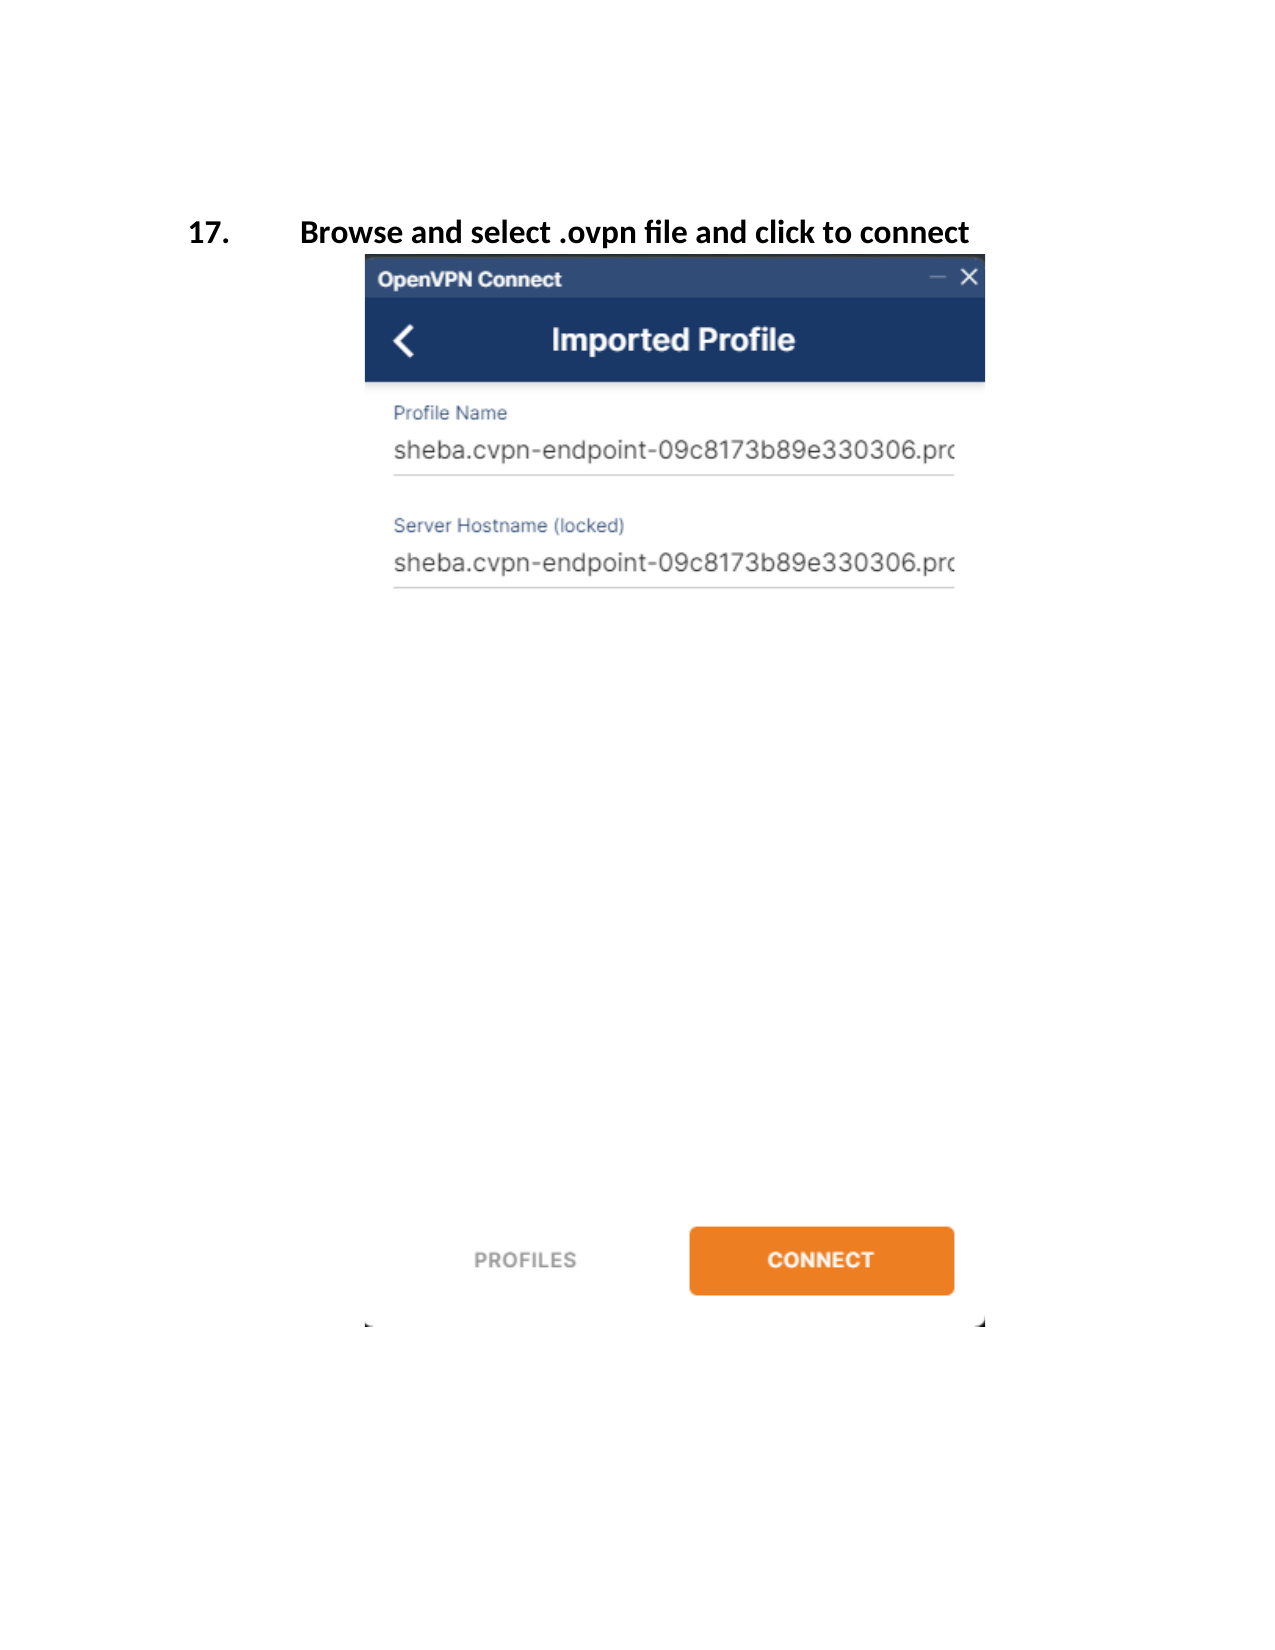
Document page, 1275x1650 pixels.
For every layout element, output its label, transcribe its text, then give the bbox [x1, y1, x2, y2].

picture [364, 254, 986, 1327]
list Browse and select .ovpn file and click to connect [187, 211, 1125, 251]
